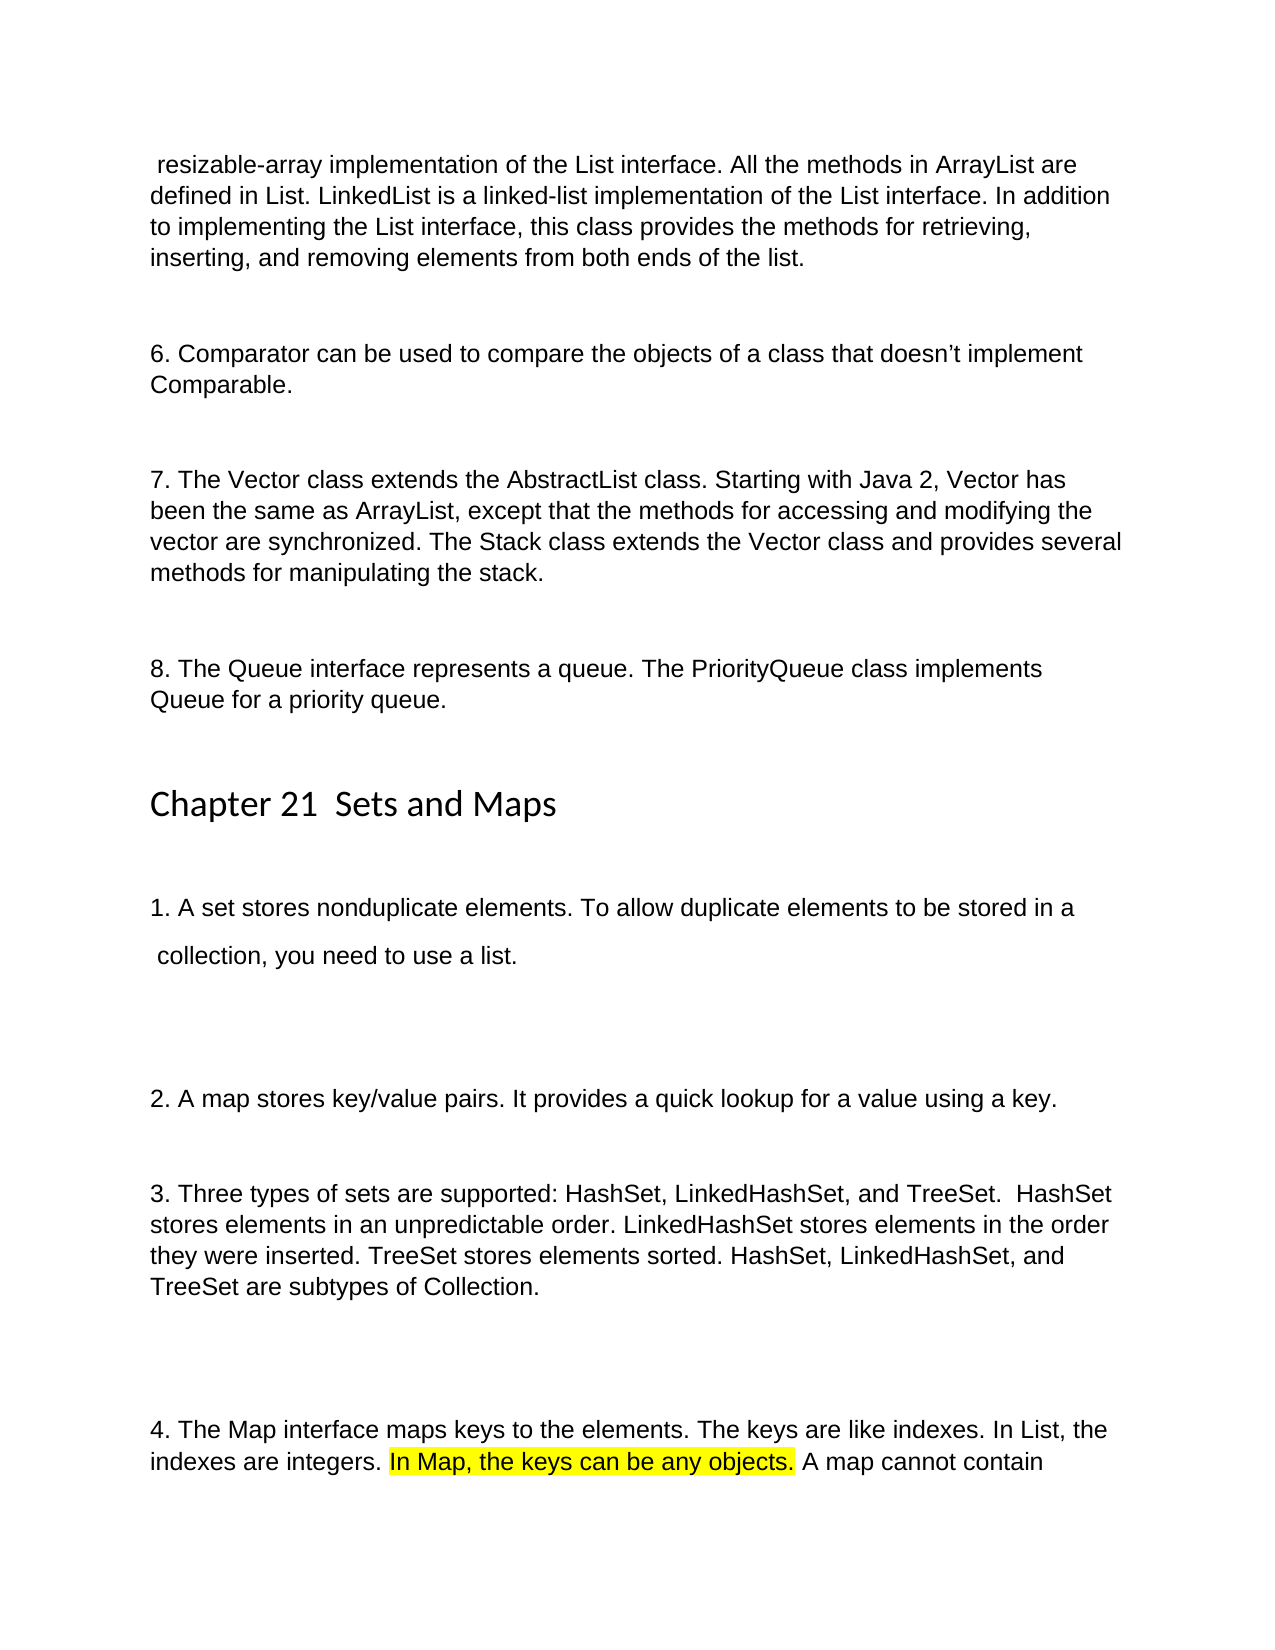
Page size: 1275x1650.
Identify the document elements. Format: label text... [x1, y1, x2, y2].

text 1. A set stores nonduplicate elements. To allow duplicate elements to be stored in a [150, 893, 1125, 922]
text collection, you need to use a list. [150, 941, 1125, 969]
text 3. Three types of sets are supported: HashSet, LinkedHashSet, and TreeSet. HashSet stores elements in an unpredictable order. LinkedHashSet stores elements in the order they were inserted. TreeSet stores elements sorted. HashSet, LinkedHashSet, and TreeSet are subtypes of Collection. [150, 1179, 1125, 1301]
text 7. The Vector class extends the AbstractList class. Starting with Java 2, Vector has been the same as ArrayList, except that the methods for accessing and modifying the vector are synchronized. The Stack class extends the Vector class and provides several methods for manipulating the stack. [150, 465, 1125, 587]
text 8. The Queue interface represents a queue. The PriorityQueue class implements Queue for a priority queue. [150, 653, 1125, 713]
text Chapter 21 Sets and Maps [150, 780, 1125, 826]
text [150, 1416, 1125, 1475]
text resizable-array implementation of the List interface. All the methods in ArrayList are defined in List. LinkedList is a linked-list implementation of the List interface. In addition to implementing the List interface, this class provides the methods for retrieving, inserting, and removing elements from both ends of the list. [150, 150, 1125, 272]
text 6. Comparator can be used to compare the objects of a class that doesn’t implement Comparable. [150, 338, 1125, 398]
text 2. A map stores key/value pairs. It provides a quick lookup for a value using a key. [150, 1084, 1125, 1113]
